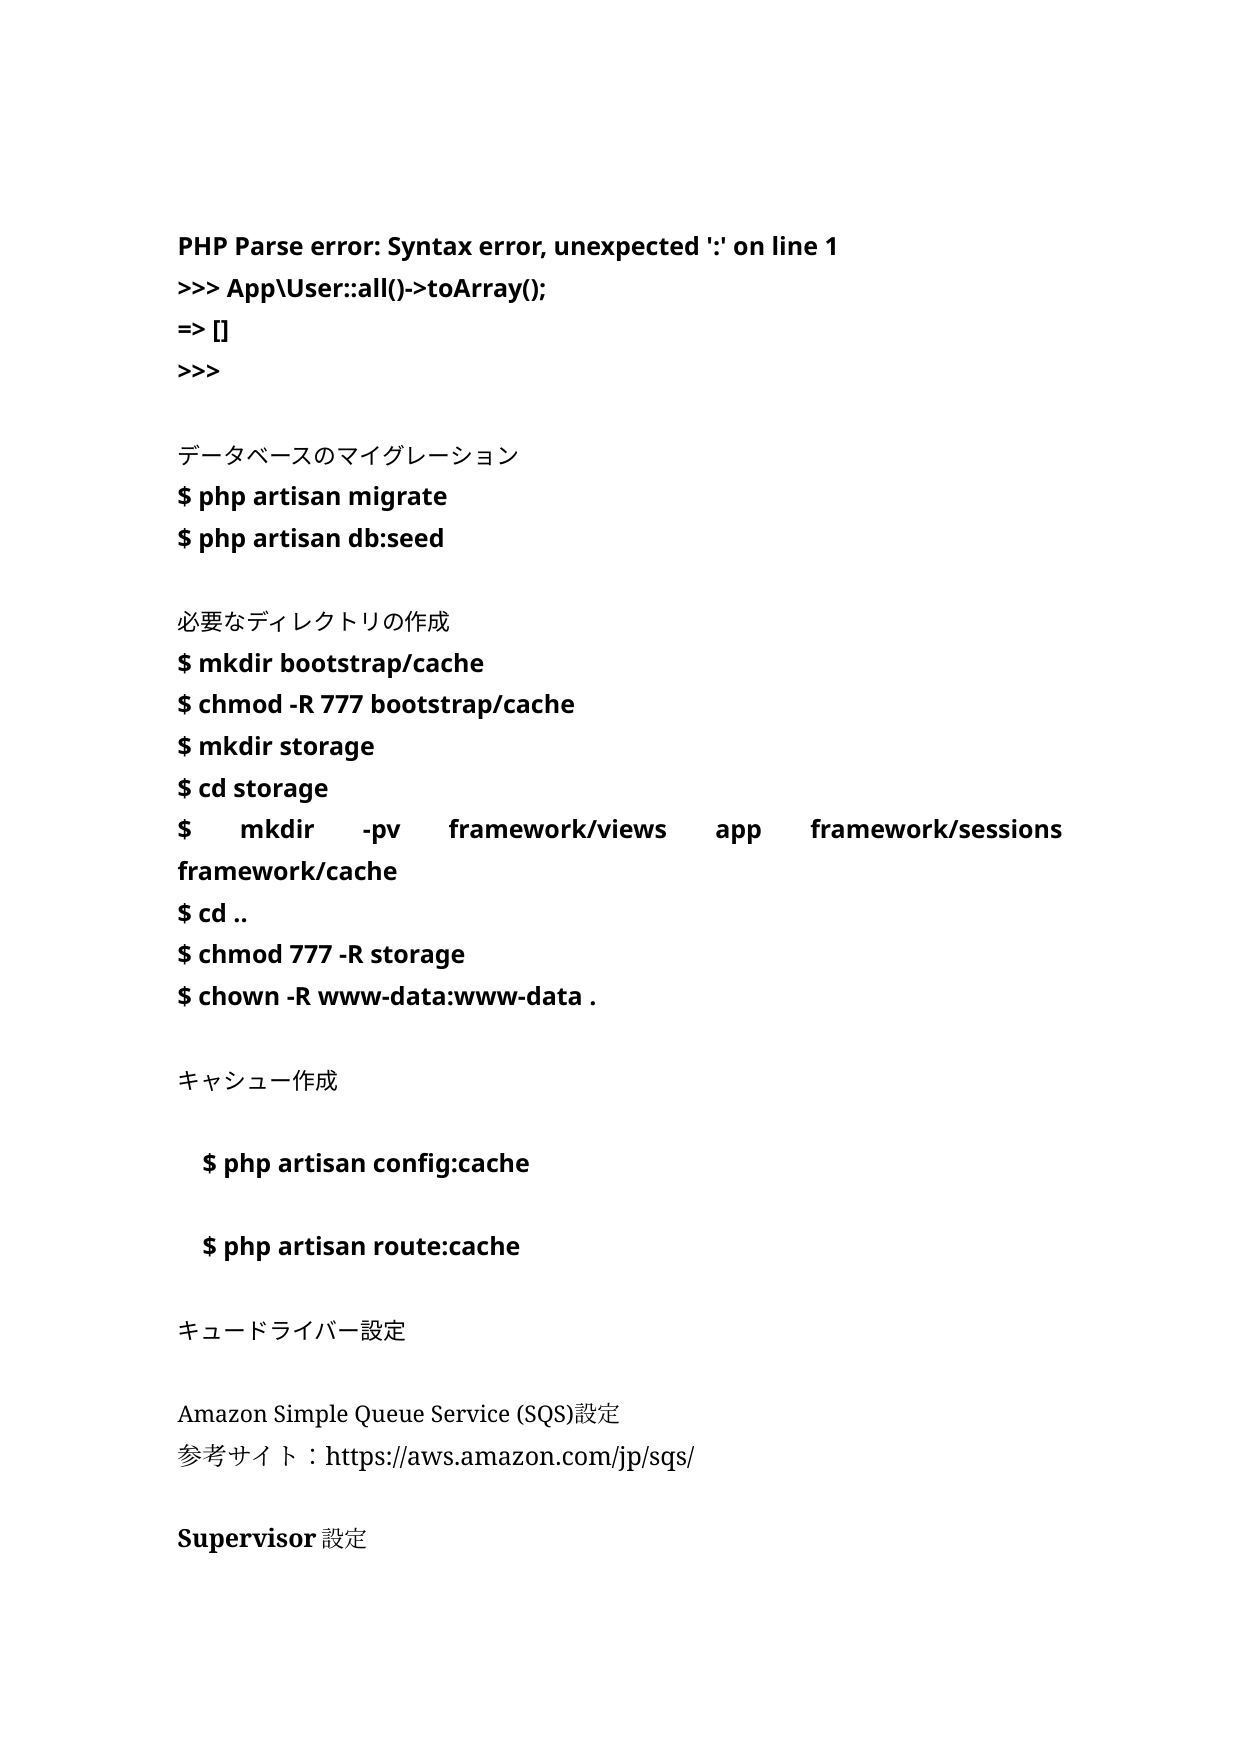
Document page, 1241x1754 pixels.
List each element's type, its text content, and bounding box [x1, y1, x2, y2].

text $ cd .. [177, 892, 1063, 933]
subtitle キャシュー作成 [177, 1058, 1063, 1100]
text $ chmod 777 -R storage [177, 933, 1063, 975]
text Supervisor設定 [177, 1517, 1063, 1558]
subtitle 必要なディレクトリの作成 [177, 600, 1063, 642]
subtitle キュードライバー設定 [177, 1308, 1063, 1350]
text Amazon Simple Queue Service (SQS)設定 [177, 1392, 1063, 1433]
text $ cd storage [177, 767, 1063, 808]
subtitle データベースのマイグレーション [177, 433, 1063, 475]
text $ php artisan route:cache [202, 1225, 1063, 1267]
text >>> App\User::all()->toArray(); [177, 267, 1063, 308]
text $ mkdir bootstrap/cache [177, 642, 1063, 683]
text >>> [177, 350, 1063, 392]
text $ chown -R www-data:www-data . [177, 975, 1063, 1017]
text $ chmod -R 777 bootstrap/cache [177, 683, 1063, 725]
text $ php artisan config:cache [202, 1142, 1063, 1183]
text $ php artisan db:seed [177, 517, 1063, 558]
text $ mkdir storage [177, 725, 1063, 767]
text PHP Parse error: Syntax error, unexpected ':' on line 1 [177, 225, 1063, 267]
text => [] [177, 308, 1063, 350]
text $ php artisan migrate [177, 475, 1063, 517]
text $ mkdir -pv framework/views app framework/sessions framework/cache [177, 808, 1063, 892]
text 参考サイト：https://aws.amazon.com/jp/sqs/ [177, 1433, 1063, 1475]
